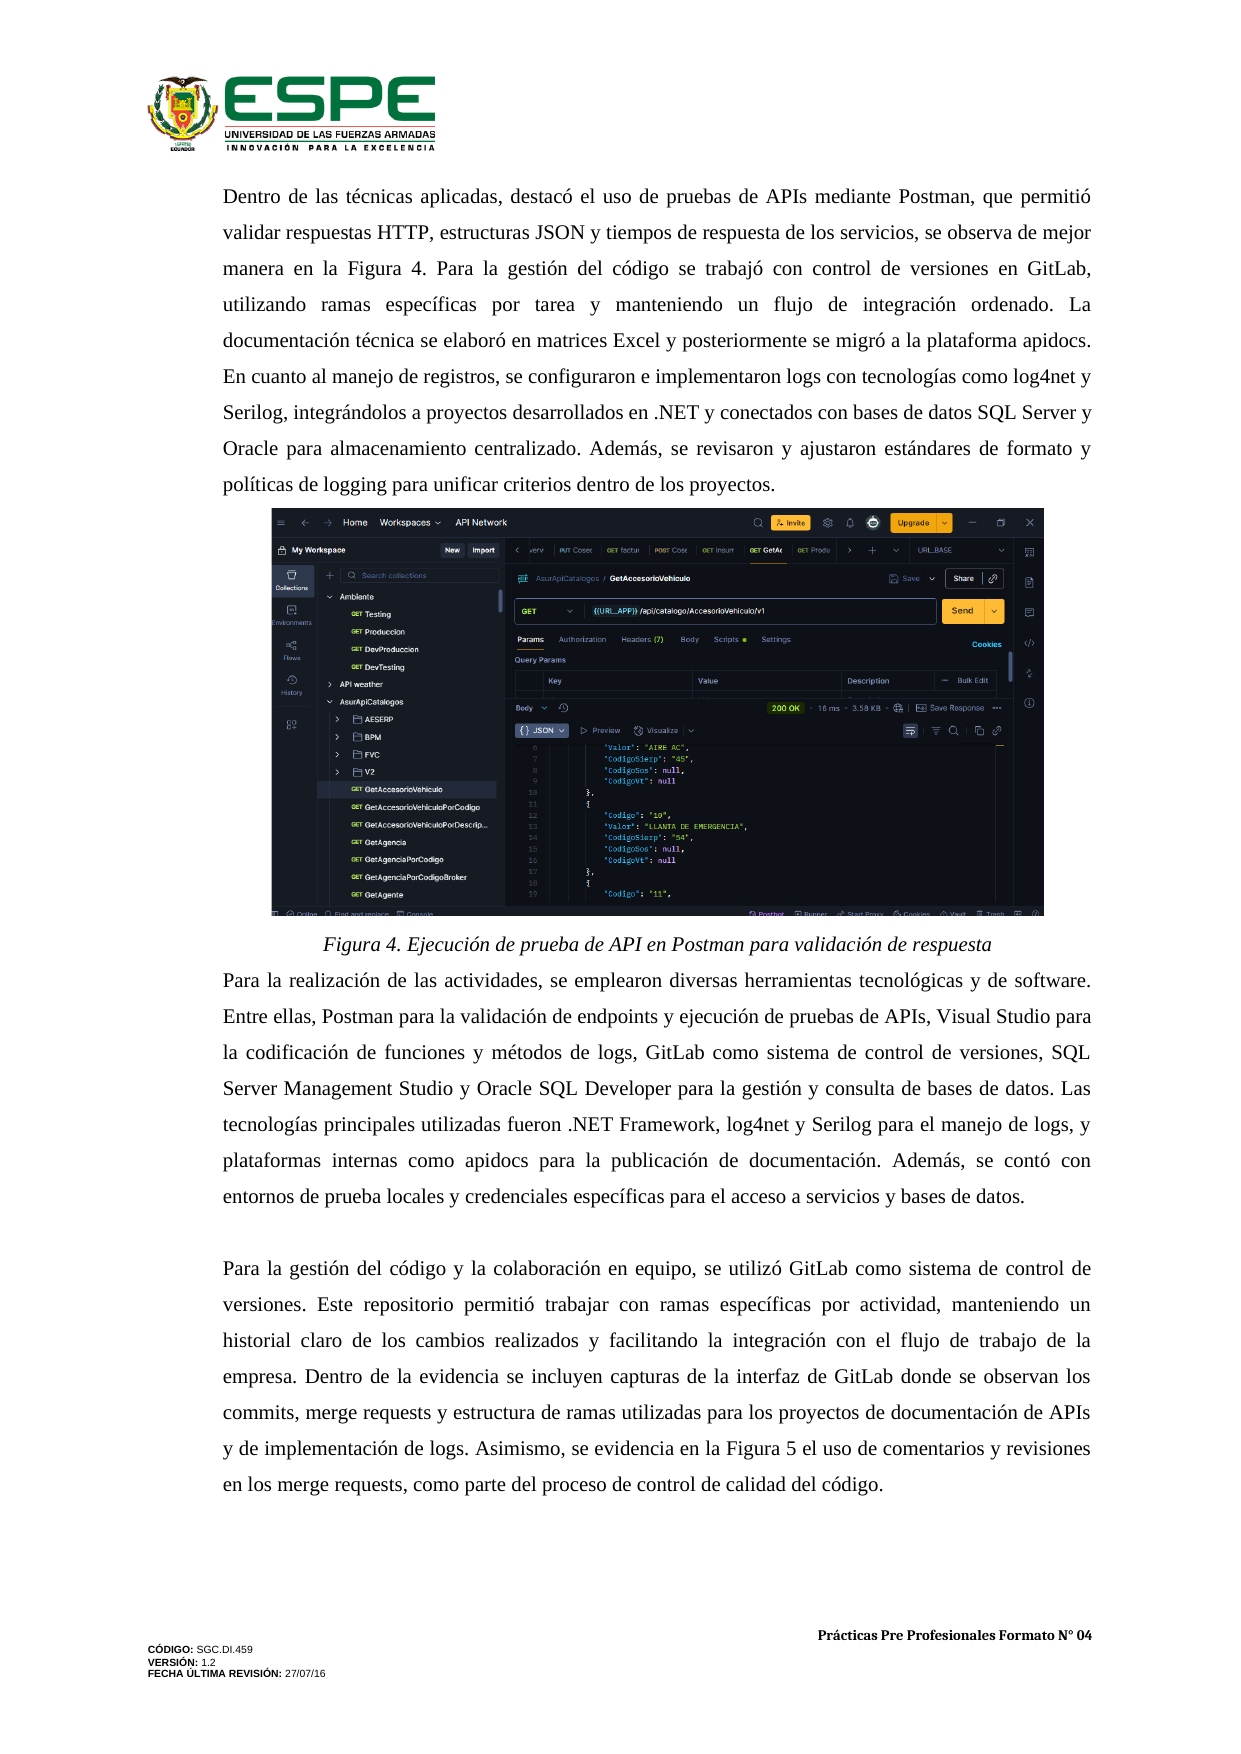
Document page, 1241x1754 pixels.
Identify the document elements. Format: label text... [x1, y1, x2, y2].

picture [147, 73, 439, 156]
picture [271, 508, 1044, 916]
text Para la gestión del código y la colaboración en equipo, se utilizó GitLab como sistema de control de versiones. Este repositorio permitió trabajar con ramas específicas por actividad, manteniendo un historial claro de los cambios realizados y facilitando la integración con el flujo de trabajo de la empresa. Dentro de la evidencia se incluyen capturas de la interfaz de GitLab donde se observan los commits, merge requests y estructura de ramas utilizadas para los proyectos de documentación de APIs y de implementación de logs. Asimismo, se evidencia en la Figura 5 el uso de comentarios y revisiones en los merge requests, como parte del proceso de control de calidad del código. [223, 1256, 1092, 1496]
text Para la realización de las actividades, se emplearon diversas herramientas tecnológicas y de software. Entre ellas, Postman para la validación de endpoints y ejecución de pruebas de APIs, Visual Studio para la codificación de funciones y métodos de logs, GitLab como sistema de control de versiones, SQL Server Management Studio y Oracle SQL Developer para la gestión y consulta de bases de datos. Las tecnologías principales utilizadas fueron .NET Framework, log4net y Serilog para el manejo de logs, y plataformas internas como apidocs para la publicación de documentación. Además, se contó con entornos de prueba locales y credenciales específicas para el acceso a servicios y bases de datos. [223, 968, 1092, 1208]
text Dentro de las técnicas aplicadas, destacó el uso de pruebas de APIs mediante Postman, que permitió validar respuestas HTTP, estructuras JSON y tiempos de respuesta de los servicios, se observa de mejor manera en la Figura 4. Para la gestión del código se trabajó con control de versiones en GitLab, utilizando ramas específicas por tarea y manteniendo un flujo de integración ordenado. La documentación técnica se elaboró en matrices Excel y posteriormente se migró a la plataforma apidocs. En cuanto al manejo de registros, se configuraron e implementaron logs con tecnologías como log4net y Serilog, integrándolos a proyectos desarrollados en .NET y conectados con bases de datos SQL Server y Oracle para almacenamiento centralizado. Además, se revisaron y ajustaron estándares de formato y políticas de logging para unificar criterios dentro de los proyectos. [223, 184, 1092, 496]
text Figura 4. Ejecución de prueba de API en Postman para validación de respuesta [223, 932, 1092, 956]
